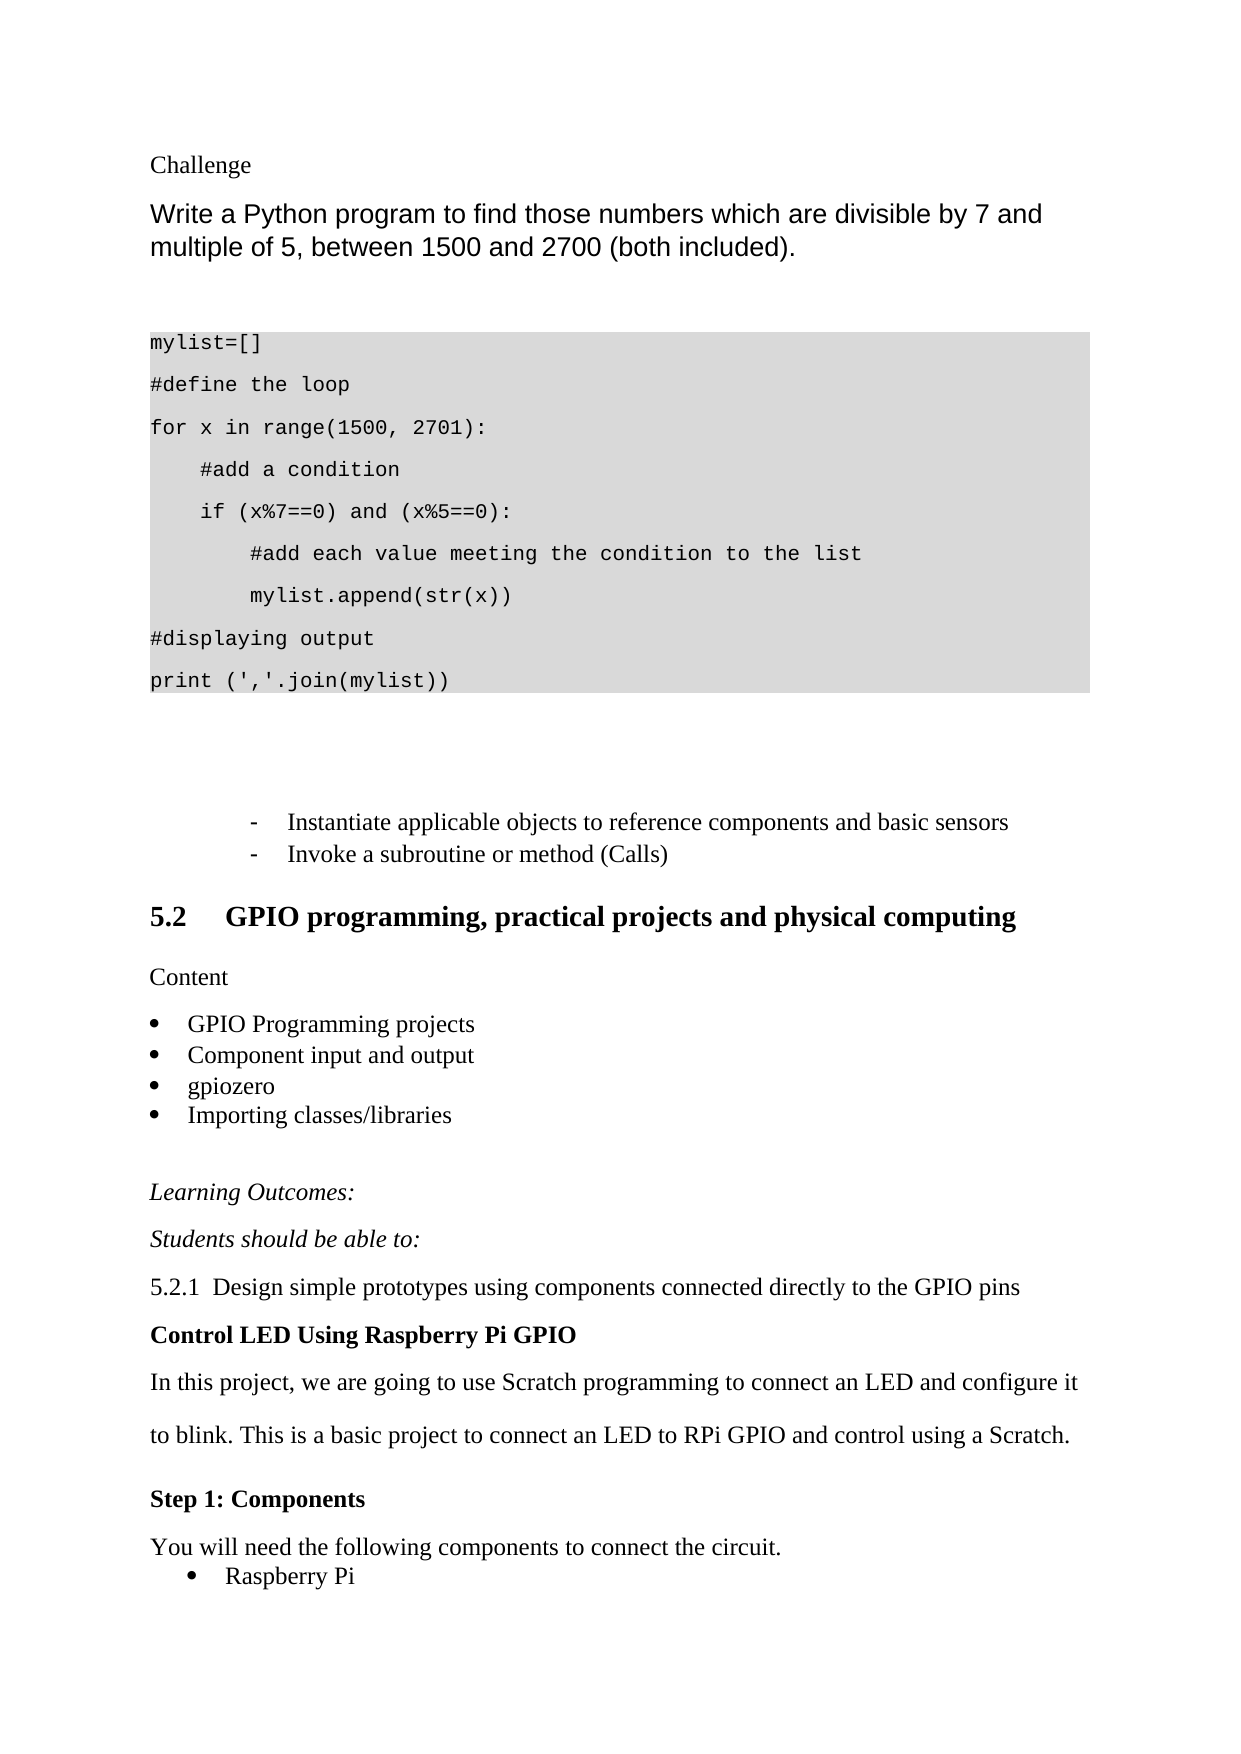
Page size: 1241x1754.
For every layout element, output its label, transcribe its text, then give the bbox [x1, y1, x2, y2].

list Invoke a subroutine or method (Calls) [249, 838, 1090, 867]
text Content [149, 962, 1090, 990]
text #displaying output [150, 628, 1090, 651]
list Component input and output [150, 1040, 1090, 1069]
text Challenge [150, 150, 1090, 179]
text You will need the following components to connect the circuit. [150, 1532, 1090, 1561]
text In this project, we are going to use Scratch programming to connect an LED and configure it to blink. This is a basic project to connect an LED to RPi GPIO and control using a Scratch. [150, 1367, 1090, 1450]
text if (x%7==0) and (x%5==0): [150, 501, 1090, 525]
list Importing classes/libraries [150, 1100, 1090, 1129]
list GPIO Programming projects [150, 1009, 1090, 1038]
text Control LED Using Raspberry Pi GPIO [150, 1320, 1090, 1348]
text Students should be able to: [150, 1224, 1090, 1253]
text print (','.join(mylist)) [150, 670, 1090, 693]
text #add each value meeting the condition to the list [150, 543, 1090, 567]
text 5.2.1 Design simple prototypes using components connected directly to the GPIO pins [150, 1272, 1090, 1301]
text Step 1: Components [150, 1484, 1090, 1513]
text Write a Python program to find those numbers which are divisible by 7 and multiple of 5, between 1500 and 2700 (both included). [150, 198, 1090, 263]
list Raspberry Pi [187, 1561, 1090, 1590]
text for x in range(1500, 2701): [150, 417, 1090, 440]
text #add a condition [150, 459, 1090, 482]
list gpiozero [150, 1071, 1090, 1100]
subtitle 5.2 GPIO programming, practical projects and physical computing [150, 899, 1090, 932]
text mylist.append(str(x)) [150, 585, 1090, 609]
list Instantiate applicable objects to reference components and basic sensors [249, 807, 1090, 836]
text Learning Outcomes: [149, 1177, 1090, 1205]
text mylist=[] [150, 332, 1090, 356]
text #define the loop [150, 374, 1090, 398]
